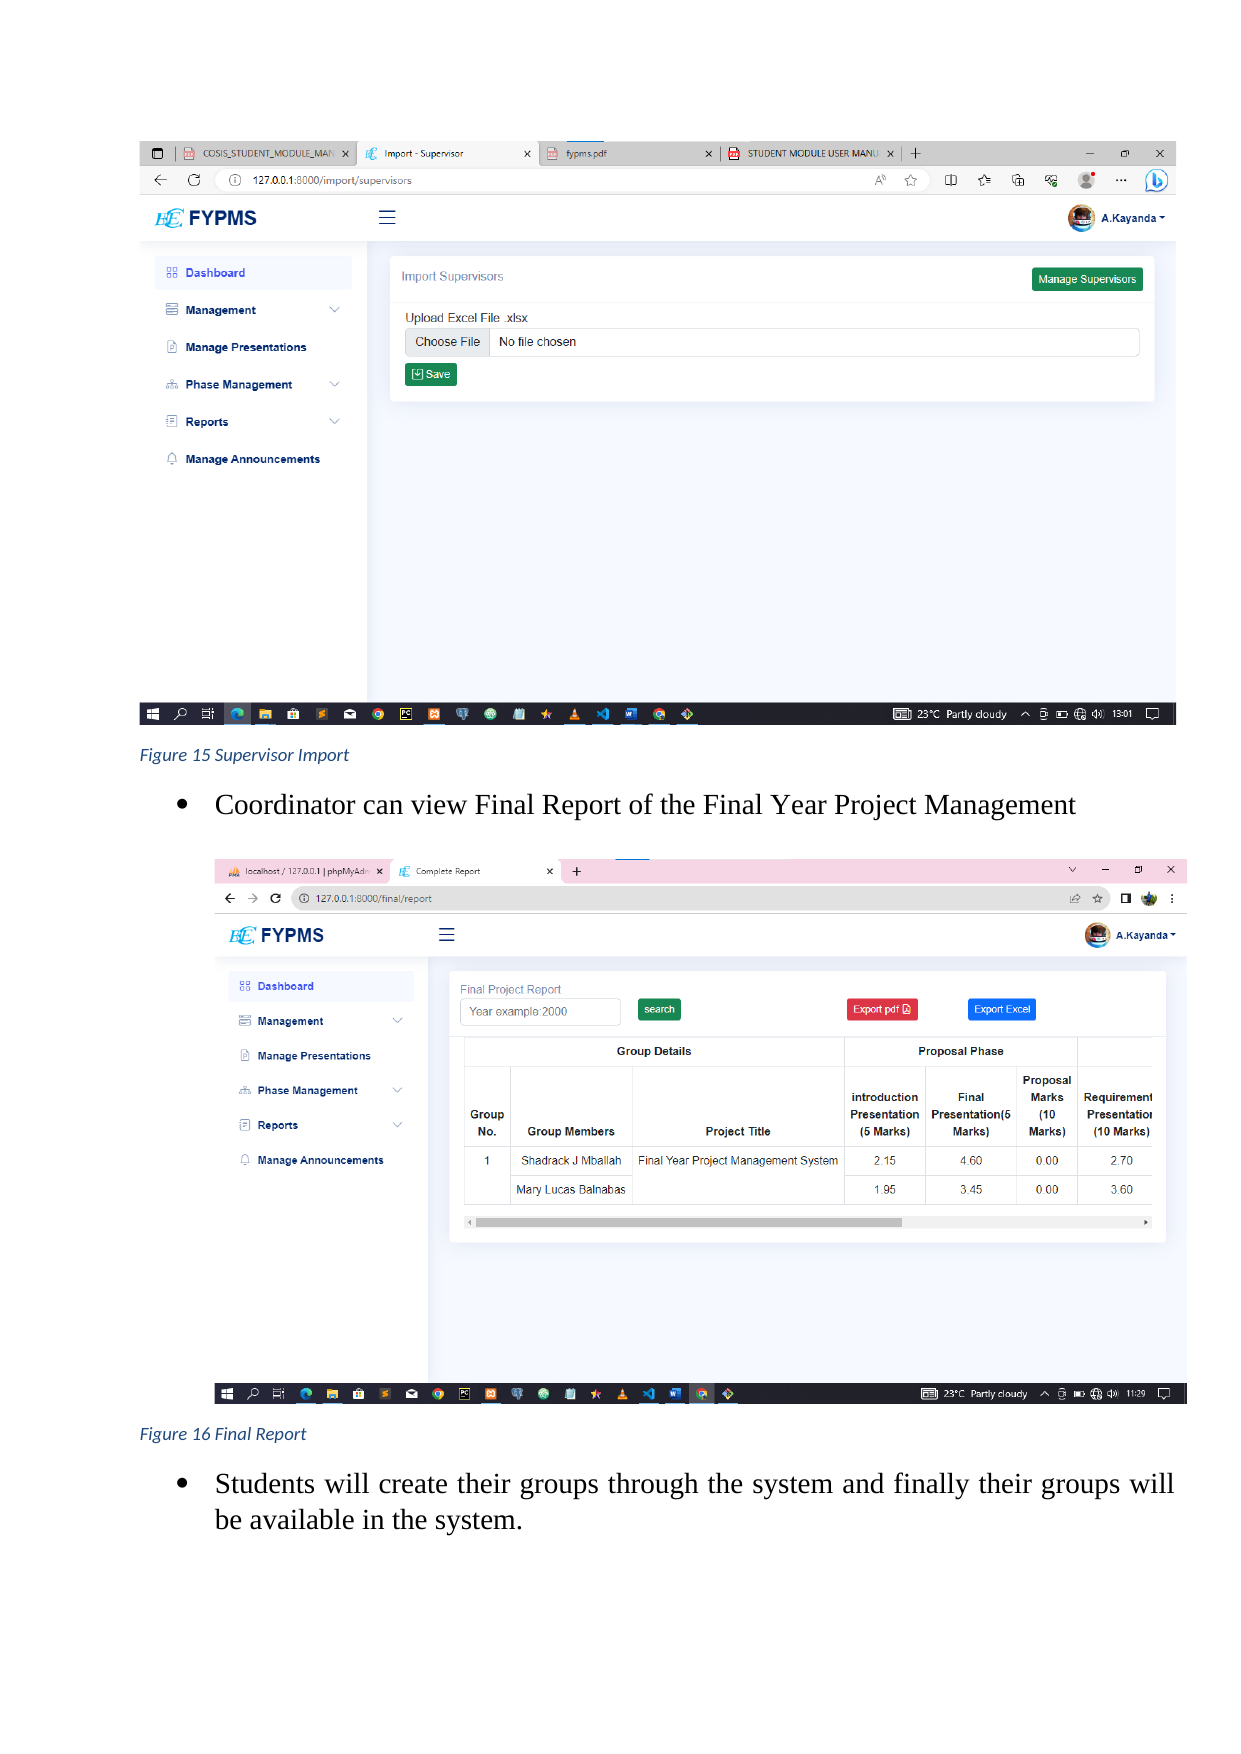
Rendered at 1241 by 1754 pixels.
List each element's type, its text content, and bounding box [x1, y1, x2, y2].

list Coordinator can view Final Report of the Final Year Project Management [177, 787, 1176, 821]
picture [139, 141, 1177, 725]
picture [214, 859, 1187, 1404]
list Students will create their groups through the system and finally their groups will be available in the system. [177, 1466, 1176, 1536]
